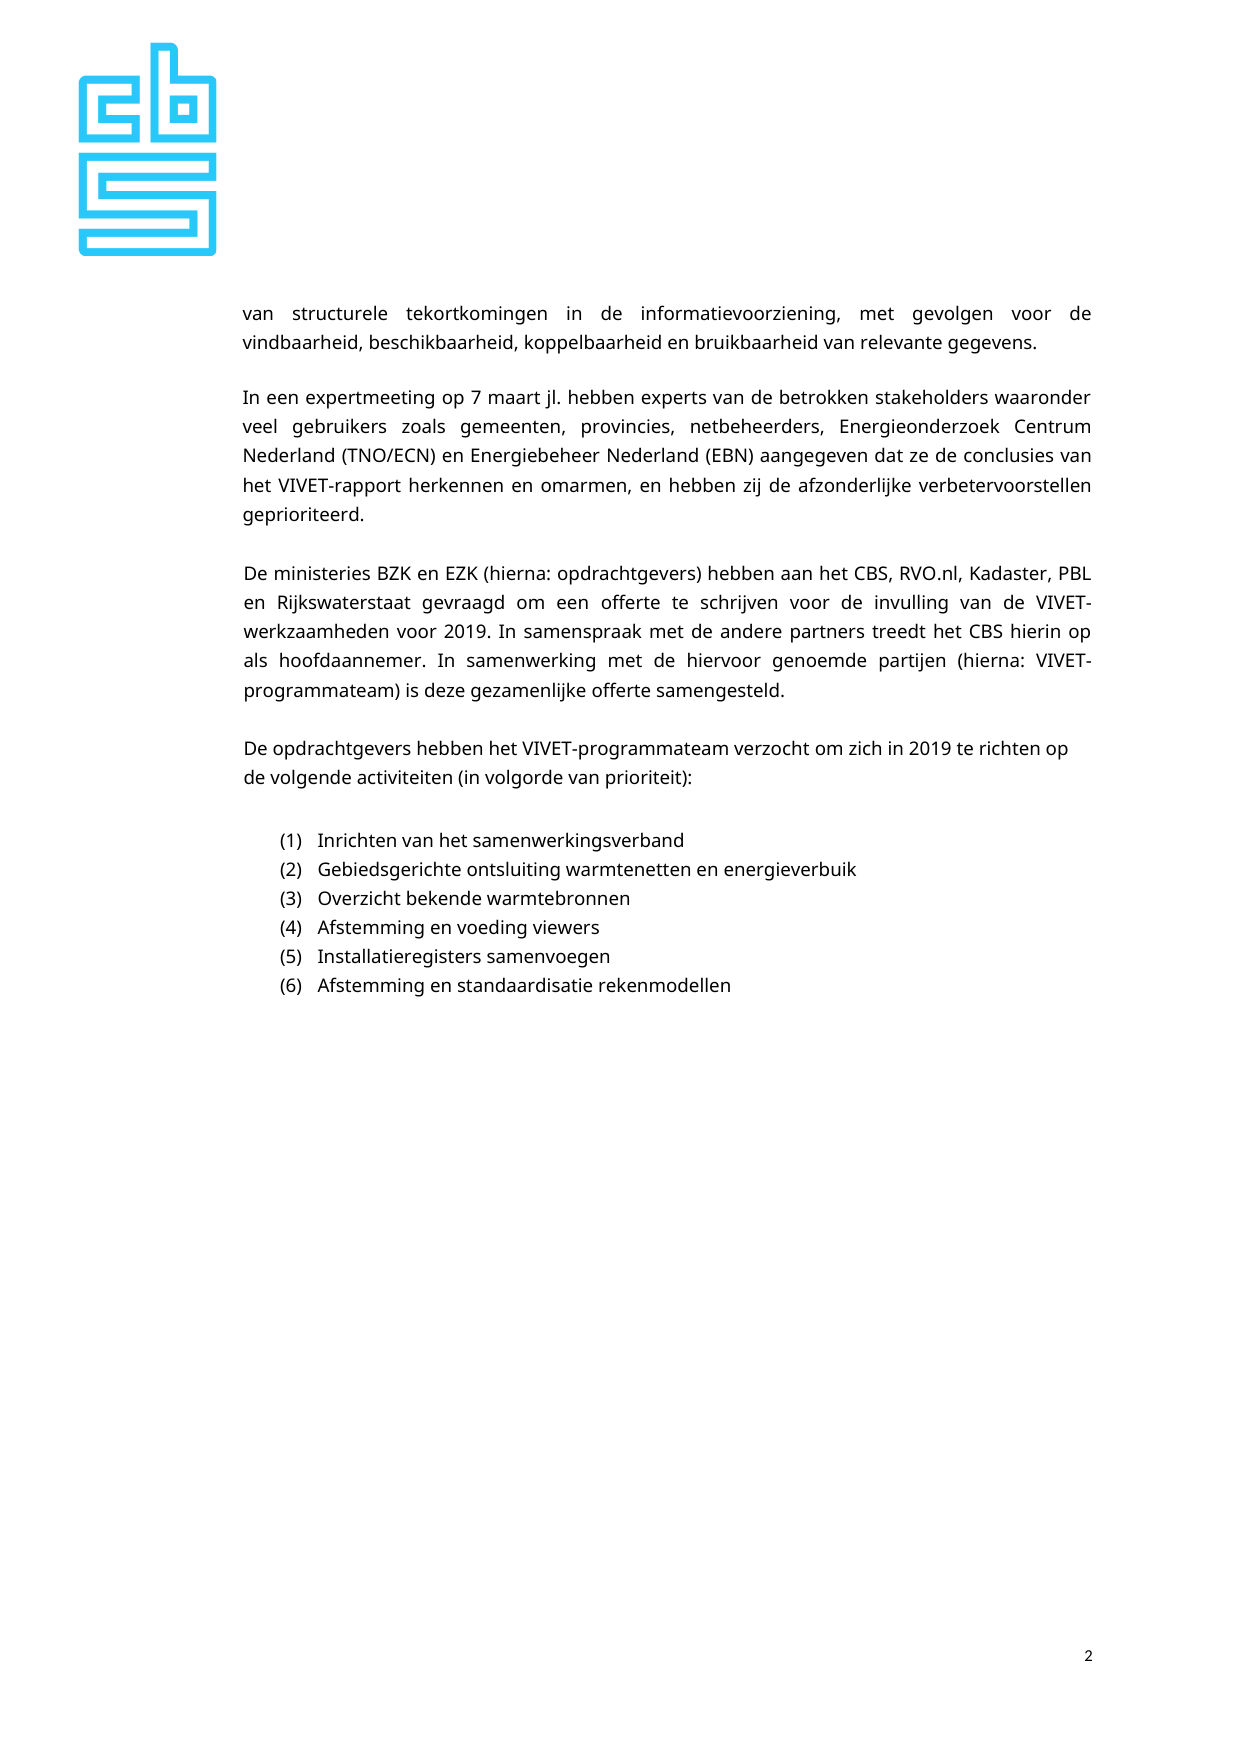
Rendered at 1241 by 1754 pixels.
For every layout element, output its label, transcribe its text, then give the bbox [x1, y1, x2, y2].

list Afstemming en standaardisatie rekenmodellen [280, 969, 1092, 998]
list Gebiedsgerichte ontsluiting warmtenetten en energieverbuik [280, 852, 1092, 882]
list Afstemming en voeding viewers [280, 911, 1092, 940]
text In een expertmeeting op 7 maart jl. hebben experts van de betrokken stakeholders waaronder veel gebruikers zoals gemeenten, provincies, netbeheerders, Energieonderzoek Centrum Nederland (TNO/ECN) en Energiebeheer Nederland (EBN) aangegeven dat ze de conclusies van het VIVET-rapport herkennen en omarmen, en hebben zij de afzonderlijke verbetervoorstellen geprioriteerd. [242, 384, 1092, 527]
list Installatieregisters samenvoegen [280, 940, 1092, 969]
text De opdrachtgevers hebben het VIVET-programmateam verzocht om zich in 2019 te richten op de volgende activiteiten (in volgorde van prioriteit): [243, 735, 1092, 790]
list Overzicht bekende warmtebronnen [280, 882, 1092, 911]
text De ministeries BZK en EZK (hierna: opdrachtgevers) hebben aan het CBS, RVO.nl, Kadaster, PBL en Rijkswaterstaat gevraagd om een offerte te schrijven voor de invulling van de VIVET-werkzaamheden voor 2019. In samenspraak met de andere partners treedt het CBS hierin op als hoofdaannemer. In samenwerking met de hiervoor genoemde partijen (hierna: VIVET-programmateam) is deze gezamenlijke offerte samengesteld. [243, 560, 1092, 702]
picture [1, 0, 217, 256]
list Inrichten van het samenwerkingsverband [280, 823, 1092, 852]
